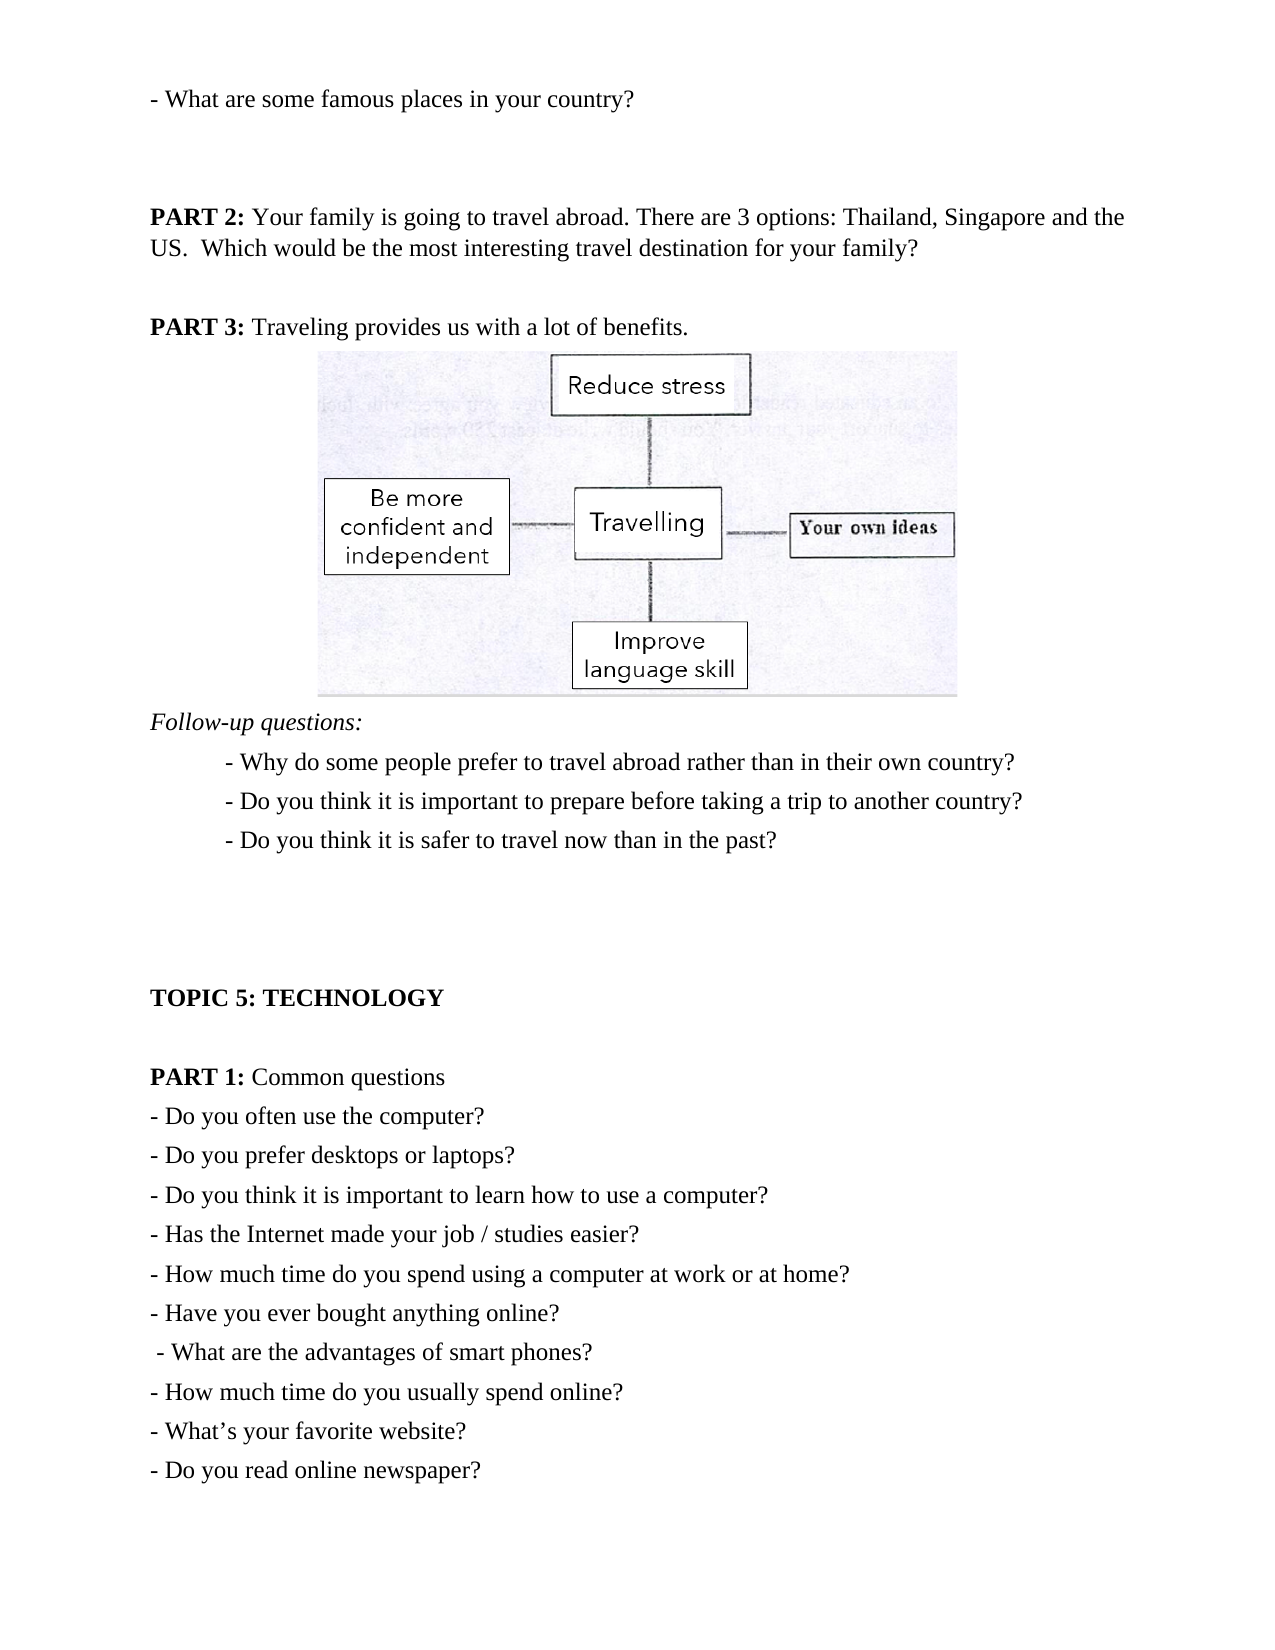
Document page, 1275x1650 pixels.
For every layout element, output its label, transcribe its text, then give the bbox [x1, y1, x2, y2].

text - Do you think it is important to prepare before taking a trip to another country? [150, 786, 1125, 815]
picture [317, 351, 958, 697]
text - Do you read online newspaper? [150, 1456, 1125, 1484]
text - Do you think it is safer to travel now than in the past? [150, 826, 1125, 854]
text - What’s your favorite website? [150, 1416, 1125, 1445]
text - How much time do you usually spend online? [150, 1377, 1125, 1406]
text - Do you think it is important to learn how to use a computer? [150, 1180, 1125, 1209]
text Follow-up questions: [150, 707, 1125, 736]
text - How much time do you spend using a computer at work or at home? [150, 1259, 1125, 1287]
text - Why do some people prefer to travel abroad rather than in their own country? [150, 747, 1125, 776]
text - Do you prefer desktops or laptops? [150, 1141, 1125, 1169]
text PART 2: Your family is going to travel abroad. There are 3 options: Thailand, Singapore and the US. Which would be the most interesting travel destination for your family? [150, 202, 1125, 262]
text PART 3: Traveling provides us with a lot of benefits. [150, 312, 1125, 341]
text - Do you often use the computer? [150, 1101, 1125, 1130]
text - Has the Internet made your job / studies easier? [150, 1219, 1125, 1248]
text - Have you ever bought anything online? [150, 1298, 1125, 1327]
text PART 1: Common questions [150, 1062, 1125, 1091]
text - What are some famous places in your country? [150, 84, 1125, 113]
text - What are the advantages of smart phones? [150, 1337, 1125, 1366]
text TOPIC 5: TECHNOLOGY [150, 983, 1125, 1012]
